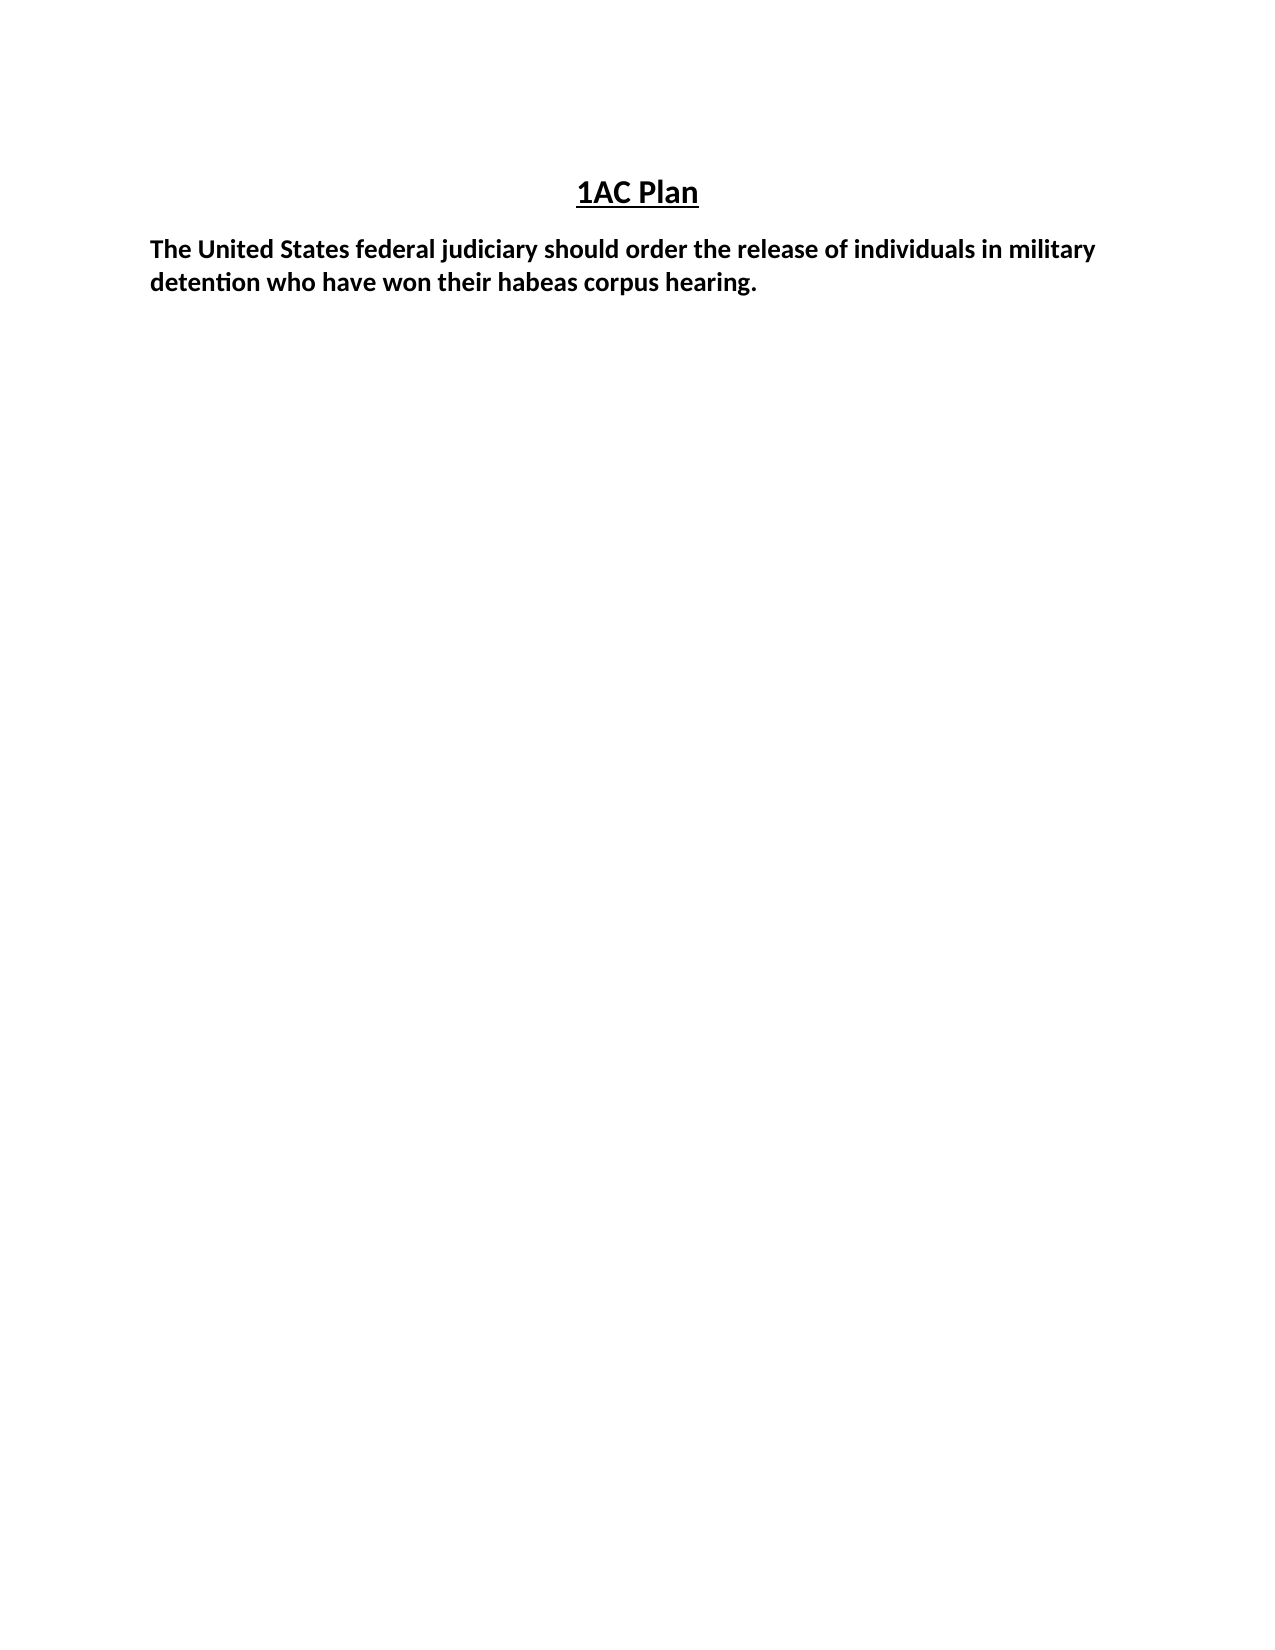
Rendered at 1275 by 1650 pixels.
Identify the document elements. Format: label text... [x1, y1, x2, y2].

subtitle 1AC Plan [150, 171, 1125, 212]
subtitle The United States federal judiciary should order the release of individuals in military detention who have won their habeas corpus hearing. [150, 232, 1125, 298]
